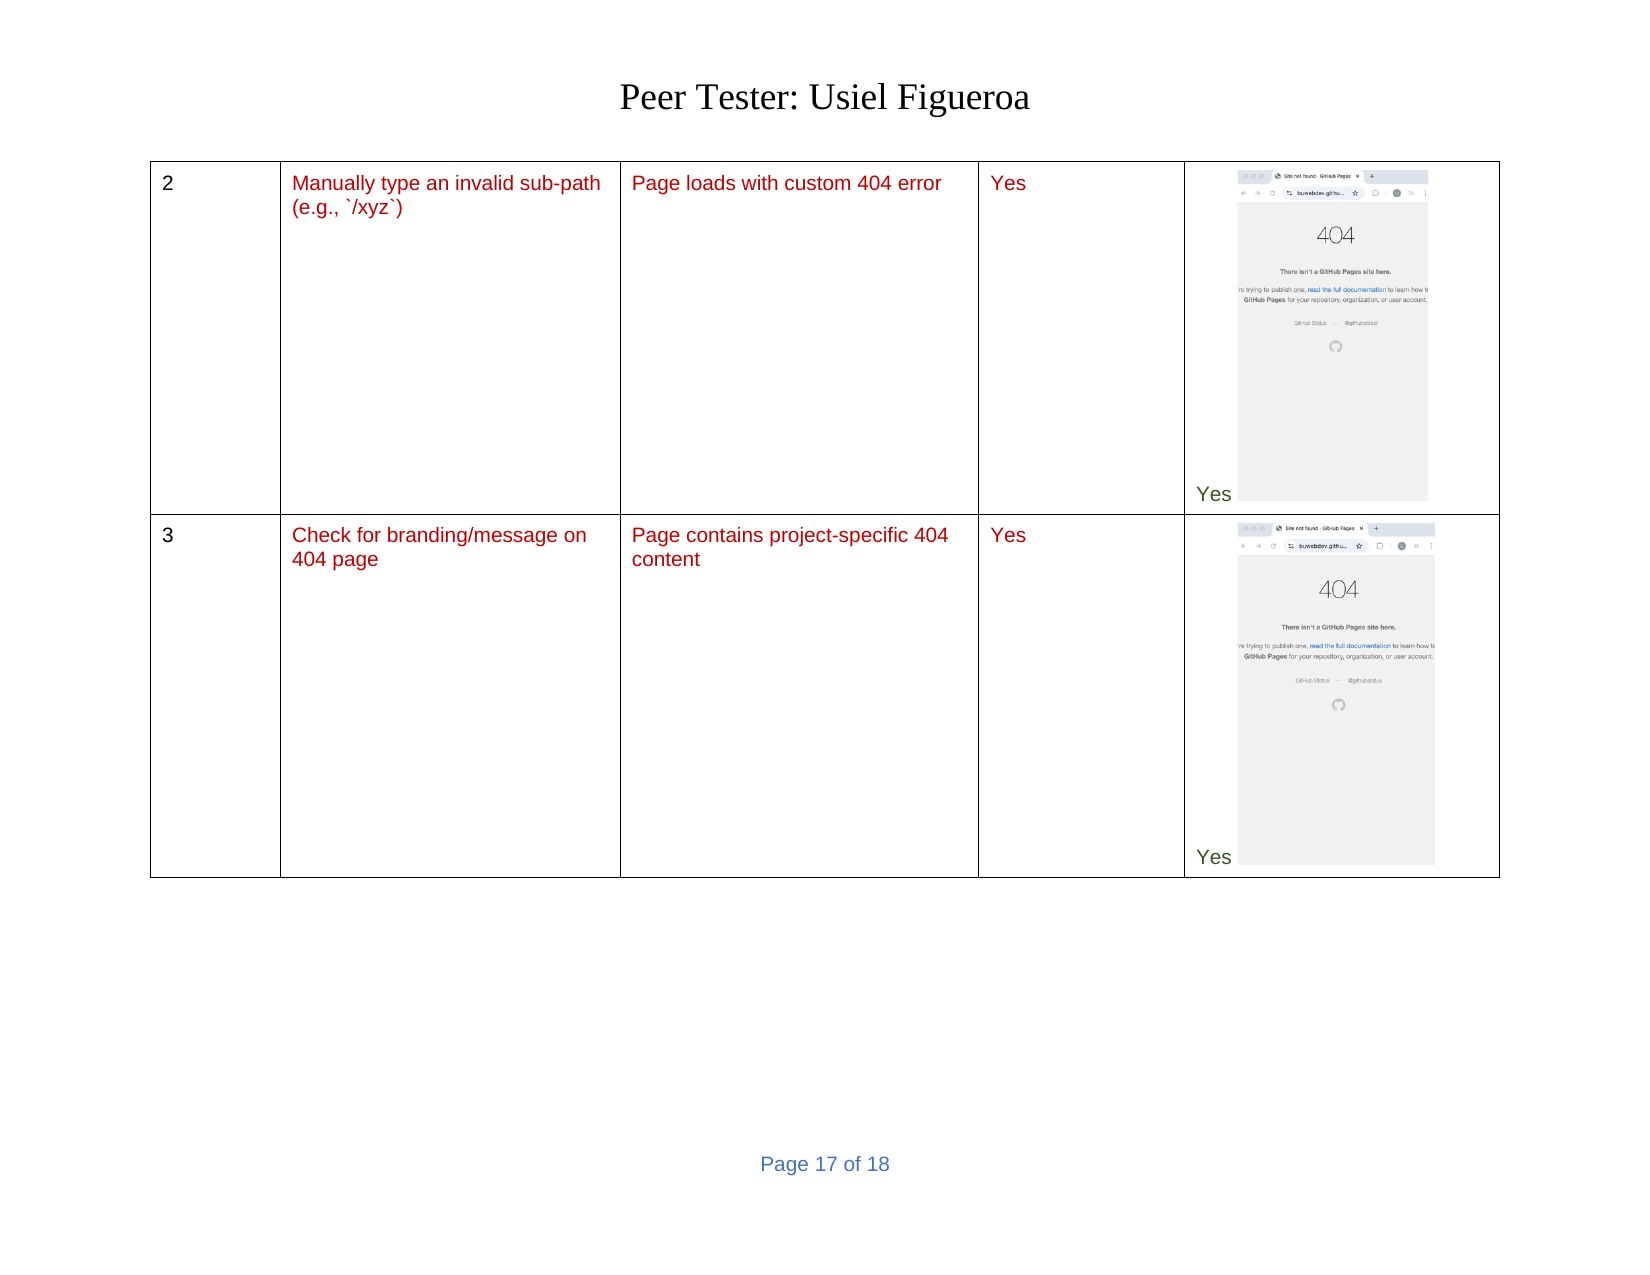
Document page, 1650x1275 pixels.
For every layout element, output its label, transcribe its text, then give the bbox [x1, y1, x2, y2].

table_cell 3 [151, 515, 280, 877]
table_cell Check for branding/message on 404 page [281, 515, 620, 877]
table_cell Page loads with custom 404 error [621, 162, 978, 514]
table_cell Yes [979, 515, 1184, 877]
table_cell Yes [1185, 515, 1499, 877]
picture [1237, 523, 1435, 865]
table_cell Yes [1185, 162, 1499, 514]
picture [1237, 170, 1429, 501]
table_cell Manually type an invalid sub-path (e.g., `/xyz`) [281, 162, 620, 514]
table_cell Yes [979, 162, 1184, 514]
table_cell 2 [151, 162, 280, 514]
table_cell Page contains project-specific 404 content [621, 515, 978, 877]
